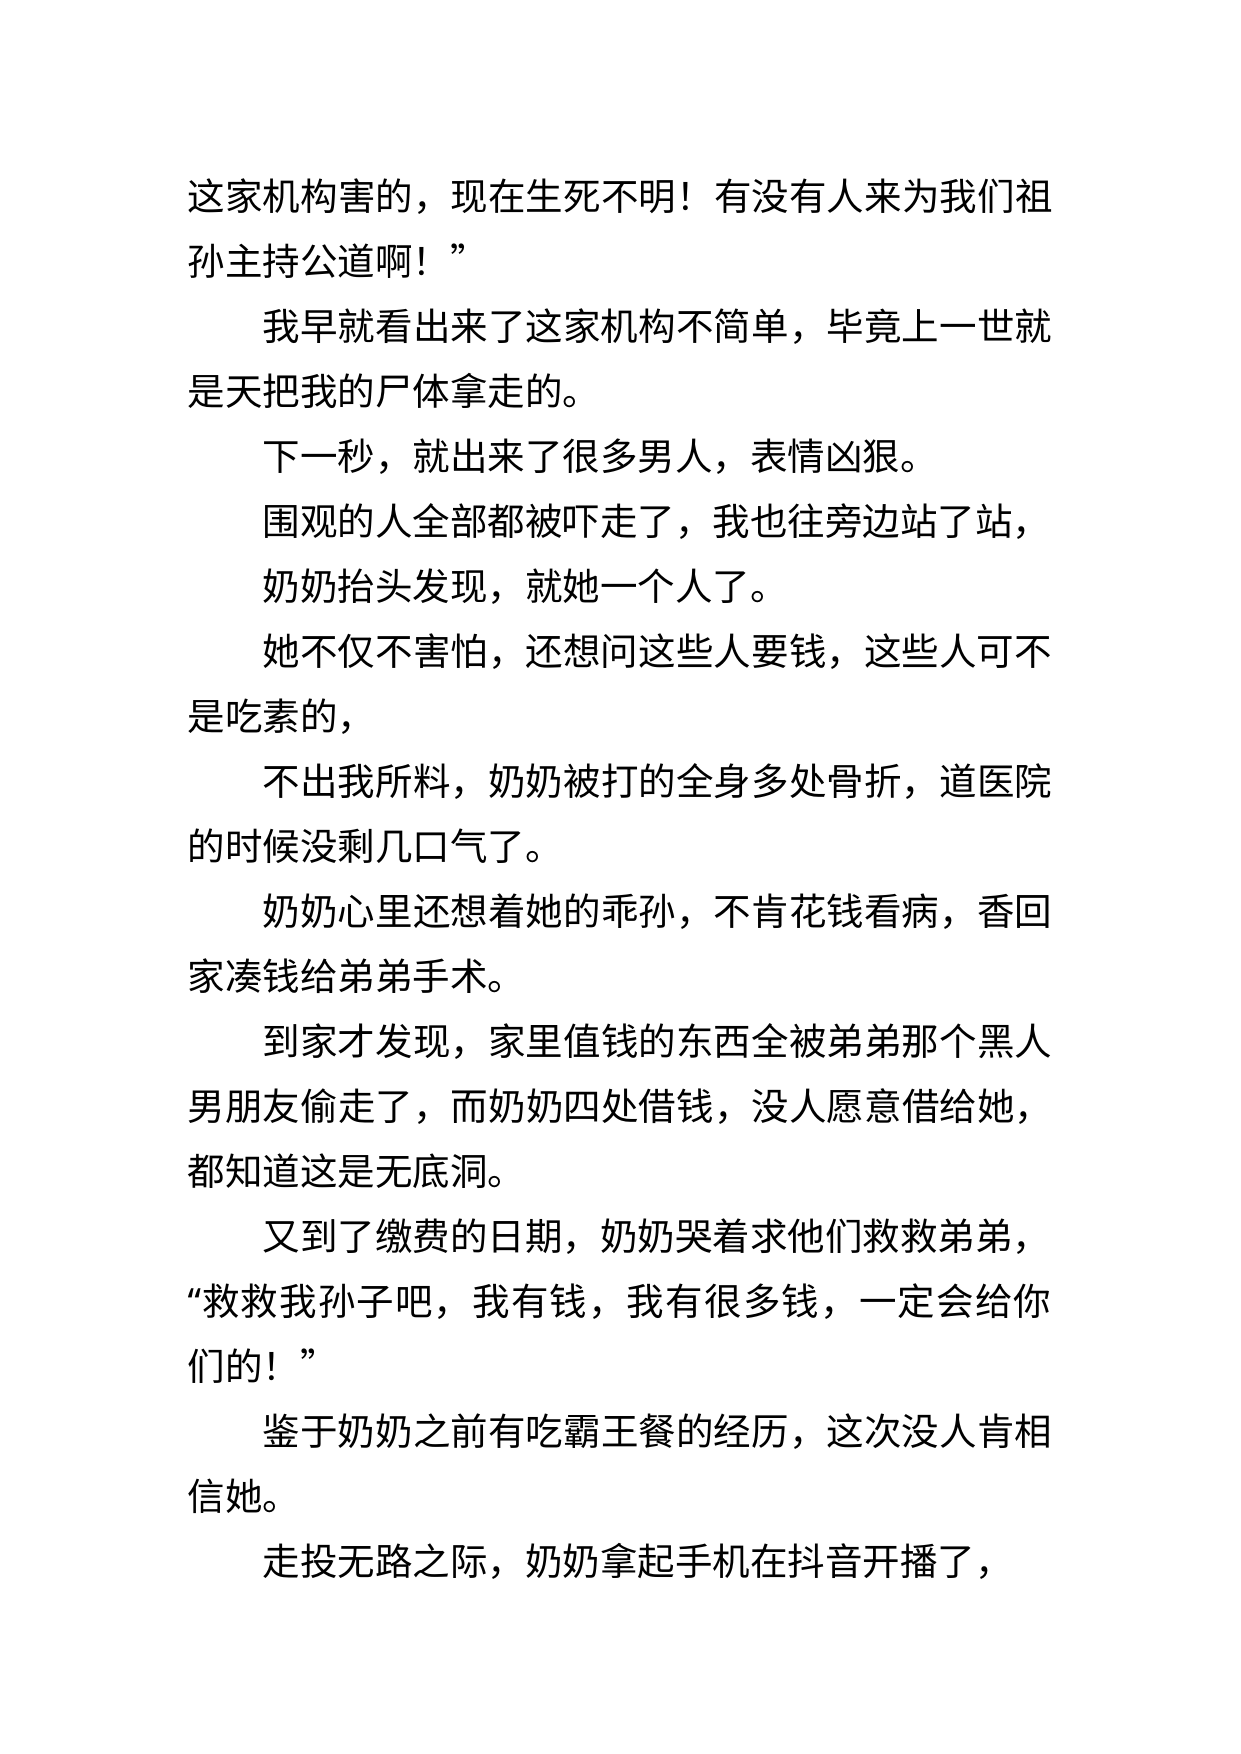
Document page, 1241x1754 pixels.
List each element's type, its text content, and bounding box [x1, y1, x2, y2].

text 我早就看出来了这家机构不简单，毕竟上一世就是天把我的尸体拿走的。 [187, 292, 1053, 422]
text 下一秒，就出来了很多男人，表情凶狠。 [187, 422, 1053, 487]
text 围观的人全部都被吓走了，我也往旁边站了站， [187, 487, 1053, 552]
text 又到了缴费的日期，奶奶哭着求他们救救弟弟， “救救我孙子吧，我有钱，我有很多钱，一定会给你们的！” [187, 1202, 1053, 1397]
text 到家才发现，家里值钱的东西全被弟弟那个黑人男朋友偷走了，而奶奶四处借钱，没人愿意借给她，都知道这是无底洞。 [187, 1007, 1053, 1202]
text 不出我所料，奶奶被打的全身多处骨折，道医院的时候没剩几口气了。 [187, 747, 1053, 877]
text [187, 162, 1053, 292]
text 鉴于奶奶之前有吃霸王餐的经历，这次没人肯相信她。 [187, 1397, 1053, 1527]
text 奶奶心里还想着她的乖孙，不肯花钱看病，香回家凑钱给弟弟手术。 [187, 877, 1053, 1007]
text 奶奶抬头发现，就她一个人了。 [187, 552, 1053, 617]
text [187, 1527, 1053, 1592]
text 她不仅不害怕，还想问这些人要钱，这些人可不是吃素的， [187, 617, 1053, 747]
